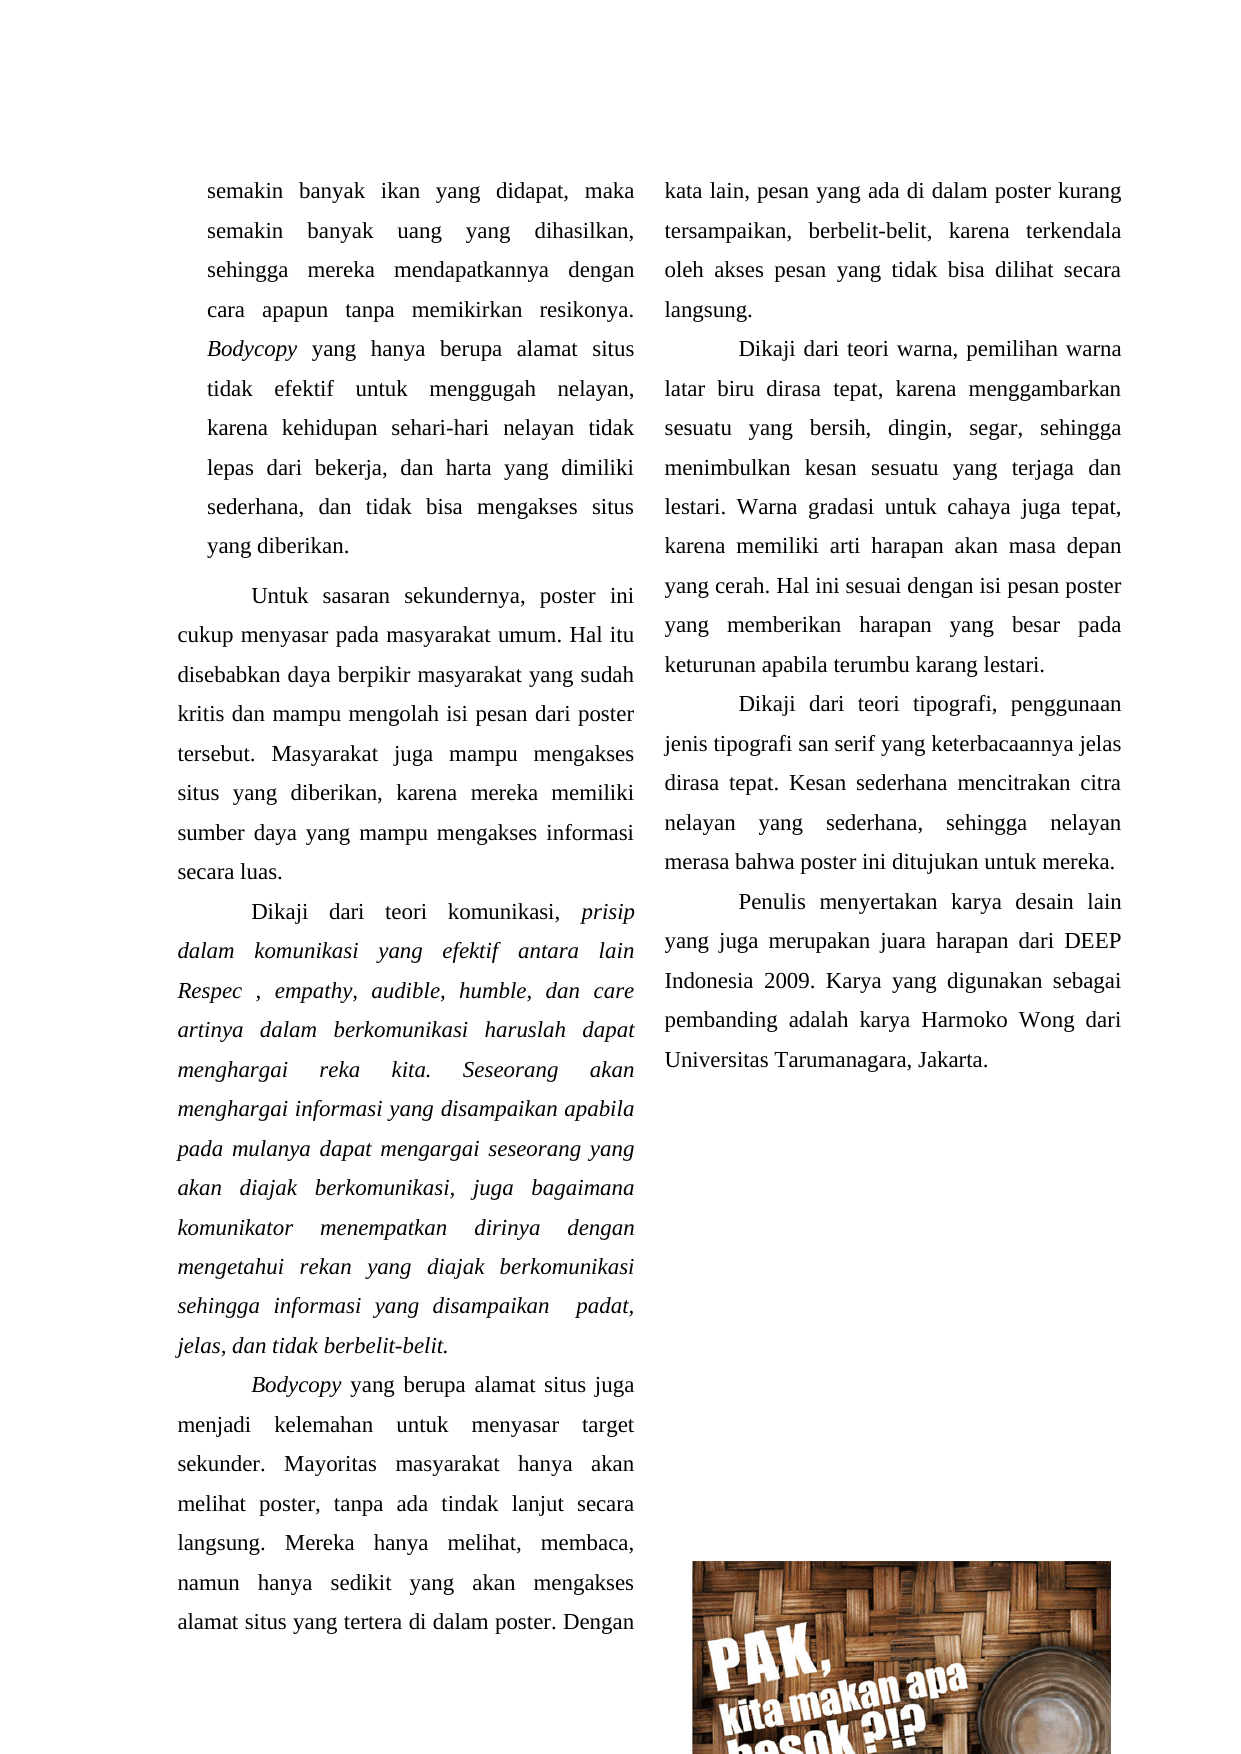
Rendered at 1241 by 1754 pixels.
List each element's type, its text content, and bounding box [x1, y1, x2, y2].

list Penulis menyertakan karya desain lain yang juga merupakan juara harapan dari DEEP Indonesia 2009. Karya yang digunakan sebagai pembanding adalah karya Harmoko Wong dari Universitas Tarumanagara, Jakarta. [664, 888, 1122, 1072]
list Bodycopy yang berupa alamat situs juga menjadi kelemahan untuk menyasar target sekunder. Mayoritas masyarakat hanya akan melihat poster, tanpa ada tindak lanjut secara langsung. Mereka hanya melihat, membaca, namun hanya sedikit yang akan mengakses alamat situs yang tertera di dalam poster. Dengan kata lain, pesan yang ada di dalam poster kurang tersampaikan, berbelit-belit, karena terkendala oleh akses pesan yang tidak bisa dilihat secara langsung. [664, 177, 1122, 322]
list Bodycopy yang berupa alamat situs juga menjadi kelemahan untuk menyasar target sekunder. Mayoritas masyarakat hanya akan melihat poster, tanpa ada tindak lanjut secara langsung. Mereka hanya melihat, membaca, namun hanya sedikit yang akan mengakses alamat situs yang tertera di dalam poster. Dengan kata lain, pesan yang ada di dalam poster kurang tersampaikan, berbelit-belit, karena terkendala oleh akses pesan yang tidak bisa dilihat secara langsung. [177, 1372, 635, 1635]
list Dikaji dari teori komunikasi, prisip dalam komunikasi yang efektif antara lain Respec , empathy, audible, humble, dan care artinya dalam berkomunikasi haruslah dapat menghargai reka kita. Seseorang akan menghargai informasi yang disampaikan apabila pada mulanya dapat mengargai seseorang yang akan diajak berkomunikasi, juga bagaimana komunikator menempatkan dirinya dengan mengetahui rekan yang diajak berkomunikasi sehingga informasi yang disampaikan padat, jelas, dan tidak berbelit-belit. [177, 898, 635, 1358]
list Dikaji dari teori tipografi, penggunaan jenis tipografi san serif yang keterbacaannya jelas dirasa tepat. Kesan sederhana mencitrakan citra nelayan yang sederhana, sehingga nelayan merasa bahwa poster ini ditujukan untuk mereka. [664, 690, 1122, 875]
list Dikaji dari teori warna, pemilihan warna latar biru dirasa tepat, karena menggambarkan sesuatu yang bersih, dingin, segar, sehingga menimbulkan kesan sesuatu yang terjaga dan lestari. Warna gradasi untuk cahaya juga tepat, karena memiliki arti harapan akan masa depan yang cerah. Hal ini sesuai dengan isi pesan poster yang memberikan harapan yang besar pada keturunan apabila terumbu karang lestari. [664, 335, 1122, 677]
text Untuk sasaran sekundernya, poster ini cukup menyasar pada masyarakat umum. Hal itu disebabkan daya berpikir masyarakat yang sudah kritis dan mampu mengolah isi pesan dari poster tersebut. Masyarakat juga mampu mengakses situs yang diberikan, karena mereka memiliki sumber daya yang mampu mengakses informasi secara luas. [177, 582, 635, 885]
picture [692, 1561, 1111, 1754]
